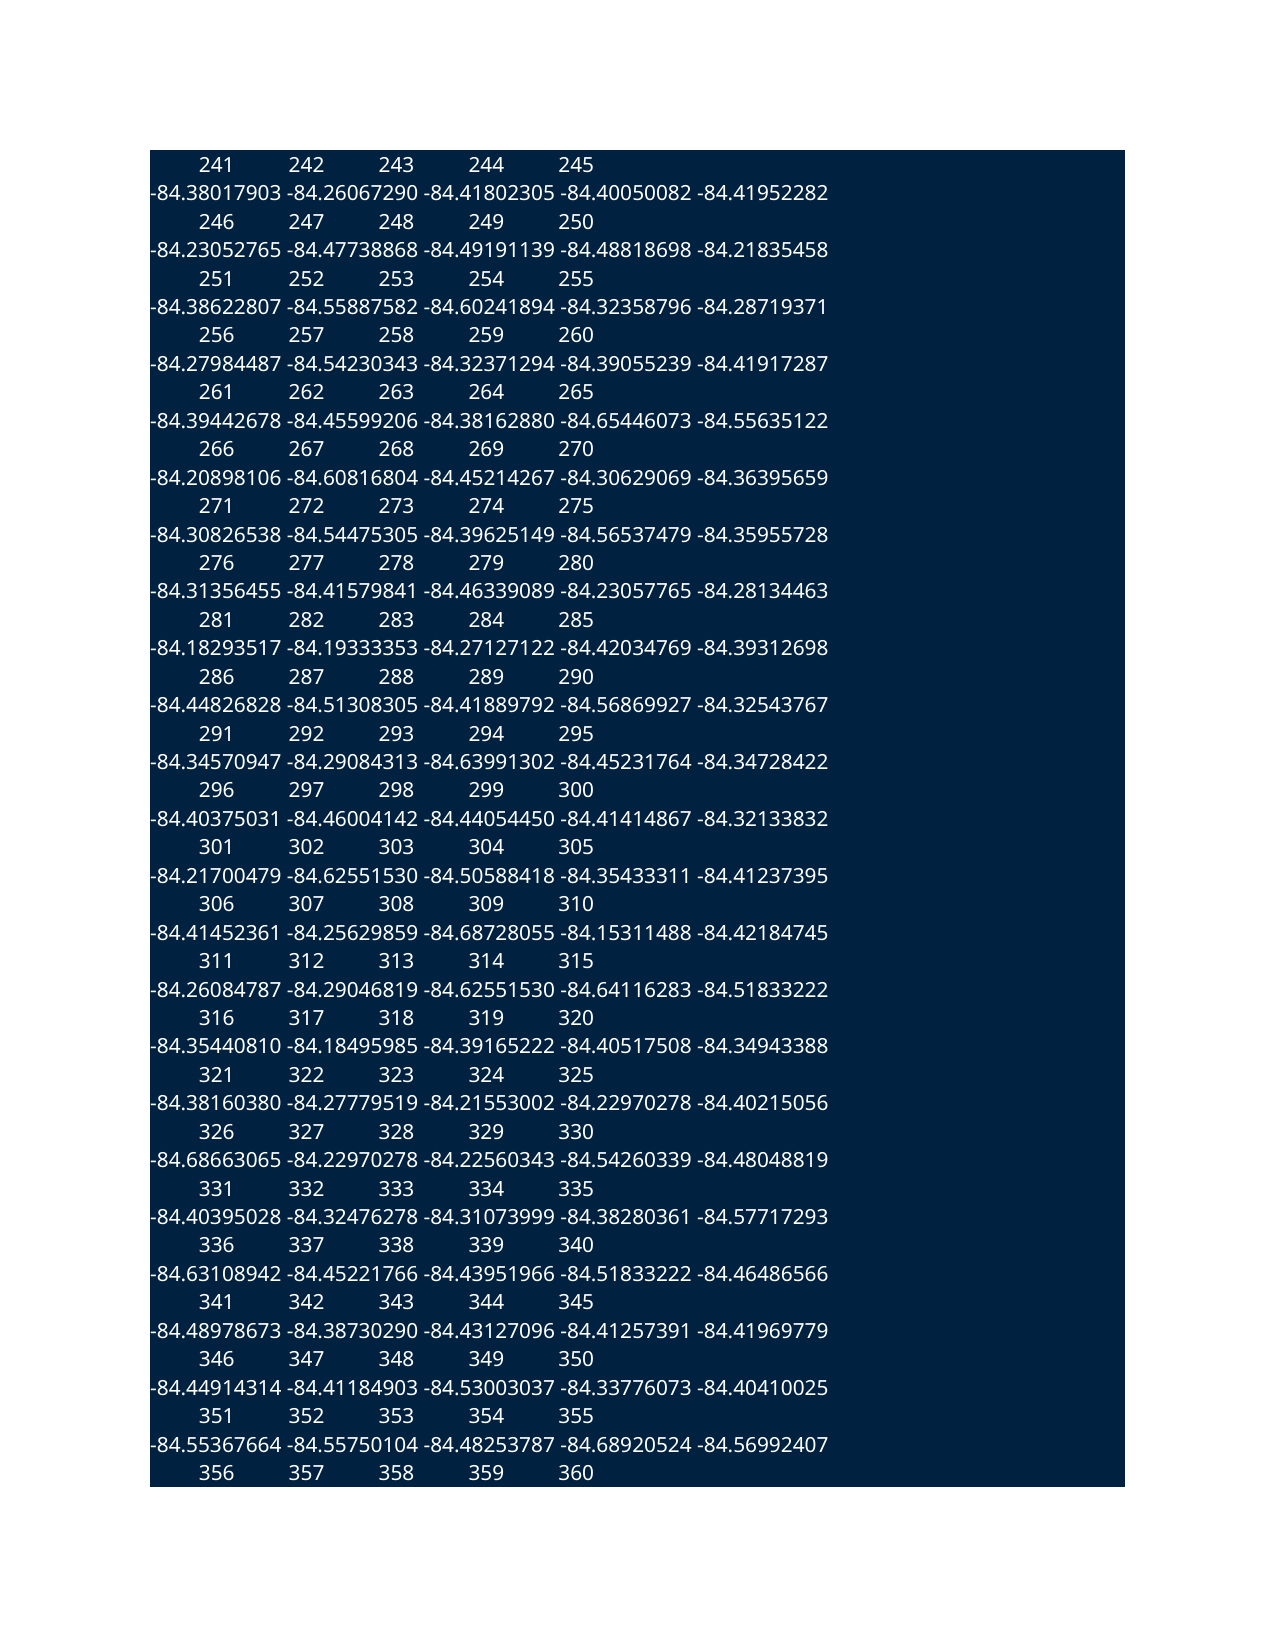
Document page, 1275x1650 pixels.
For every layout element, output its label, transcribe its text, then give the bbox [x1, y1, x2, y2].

text -84.34570947 -84.29084313 -84.63991302 -84.45231764 -84.34728422 [150, 747, 1125, 776]
text 351 352 353 354 355 [150, 1401, 1125, 1430]
text 256 257 258 259 260 [150, 321, 1125, 349]
text -84.38017903 -84.26067290 -84.41802305 -84.40050082 -84.41952282 [150, 178, 1125, 207]
text -84.18293517 -84.19333353 -84.27127122 -84.42034769 -84.39312698 [150, 633, 1125, 662]
text -84.20898106 -84.60816804 -84.45214267 -84.30629069 -84.36395659 [150, 463, 1125, 491]
text -84.31356455 -84.41579841 -84.46339089 -84.23057765 -84.28134463 [150, 577, 1125, 605]
text -84.63108942 -84.45221766 -84.43951966 -84.51833222 -84.46486566 [150, 1259, 1125, 1287]
text 321 322 323 324 325 [150, 1060, 1125, 1088]
text 346 347 348 349 350 [150, 1344, 1125, 1373]
text -84.38622807 -84.55887582 -84.60241894 -84.32358796 -84.28719371 [150, 292, 1125, 321]
text 296 297 298 299 300 [150, 776, 1125, 804]
text -84.21700479 -84.62551530 -84.50588418 -84.35433311 -84.41237395 [150, 861, 1125, 889]
text 241 242 243 244 245 [150, 150, 1125, 178]
text 331 332 333 334 335 [150, 1174, 1125, 1202]
text 316 317 318 319 320 [150, 1003, 1125, 1032]
text 341 342 343 344 345 [150, 1287, 1125, 1316]
text -84.55367664 -84.55750104 -84.48253787 -84.68920524 -84.56992407 [150, 1430, 1125, 1458]
text 301 302 303 304 305 [150, 832, 1125, 861]
text 326 327 328 329 330 [150, 1117, 1125, 1145]
text -84.27984487 -84.54230343 -84.32371294 -84.39055239 -84.41917287 [150, 349, 1125, 377]
text -84.68663065 -84.22970278 -84.22560343 -84.54260339 -84.48048819 [150, 1145, 1125, 1174]
text -84.23052765 -84.47738868 -84.49191139 -84.48818698 -84.21835458 [150, 235, 1125, 264]
text 306 307 308 309 310 [150, 889, 1125, 918]
text -84.41452361 -84.25629859 -84.68728055 -84.15311488 -84.42184745 [150, 918, 1125, 946]
text 276 277 278 279 280 [150, 548, 1125, 577]
text 356 357 358 359 360 [150, 1458, 1125, 1487]
text -84.48978673 -84.38730290 -84.43127096 -84.41257391 -84.41969779 [150, 1316, 1125, 1344]
text -84.44826828 -84.51308305 -84.41889792 -84.56869927 -84.32543767 [150, 690, 1125, 719]
text 261 262 263 264 265 [150, 377, 1125, 406]
text 251 252 253 254 255 [150, 264, 1125, 292]
text 291 292 293 294 295 [150, 719, 1125, 747]
text -84.30826538 -84.54475305 -84.39625149 -84.56537479 -84.35955728 [150, 520, 1125, 548]
text -84.40375031 -84.46004142 -84.44054450 -84.41414867 -84.32133832 [150, 804, 1125, 832]
text 311 312 313 314 315 [150, 946, 1125, 975]
text 271 272 273 274 275 [150, 491, 1125, 520]
text 266 267 268 269 270 [150, 434, 1125, 463]
text -84.44914314 -84.41184903 -84.53003037 -84.33776073 -84.40410025 [150, 1373, 1125, 1401]
text -84.39442678 -84.45599206 -84.38162880 -84.65446073 -84.55635122 [150, 406, 1125, 434]
text 246 247 248 249 250 [150, 207, 1125, 235]
text 286 287 288 289 290 [150, 662, 1125, 690]
text 336 337 338 339 340 [150, 1231, 1125, 1259]
text -84.35440810 -84.18495985 -84.39165222 -84.40517508 -84.34943388 [150, 1032, 1125, 1060]
text -84.40395028 -84.32476278 -84.31073999 -84.38280361 -84.57717293 [150, 1202, 1125, 1231]
text -84.38160380 -84.27779519 -84.21553002 -84.22970278 -84.40215056 [150, 1088, 1125, 1117]
text 281 282 283 284 285 [150, 605, 1125, 633]
text -84.26084787 -84.29046819 -84.62551530 -84.64116283 -84.51833222 [150, 975, 1125, 1003]
